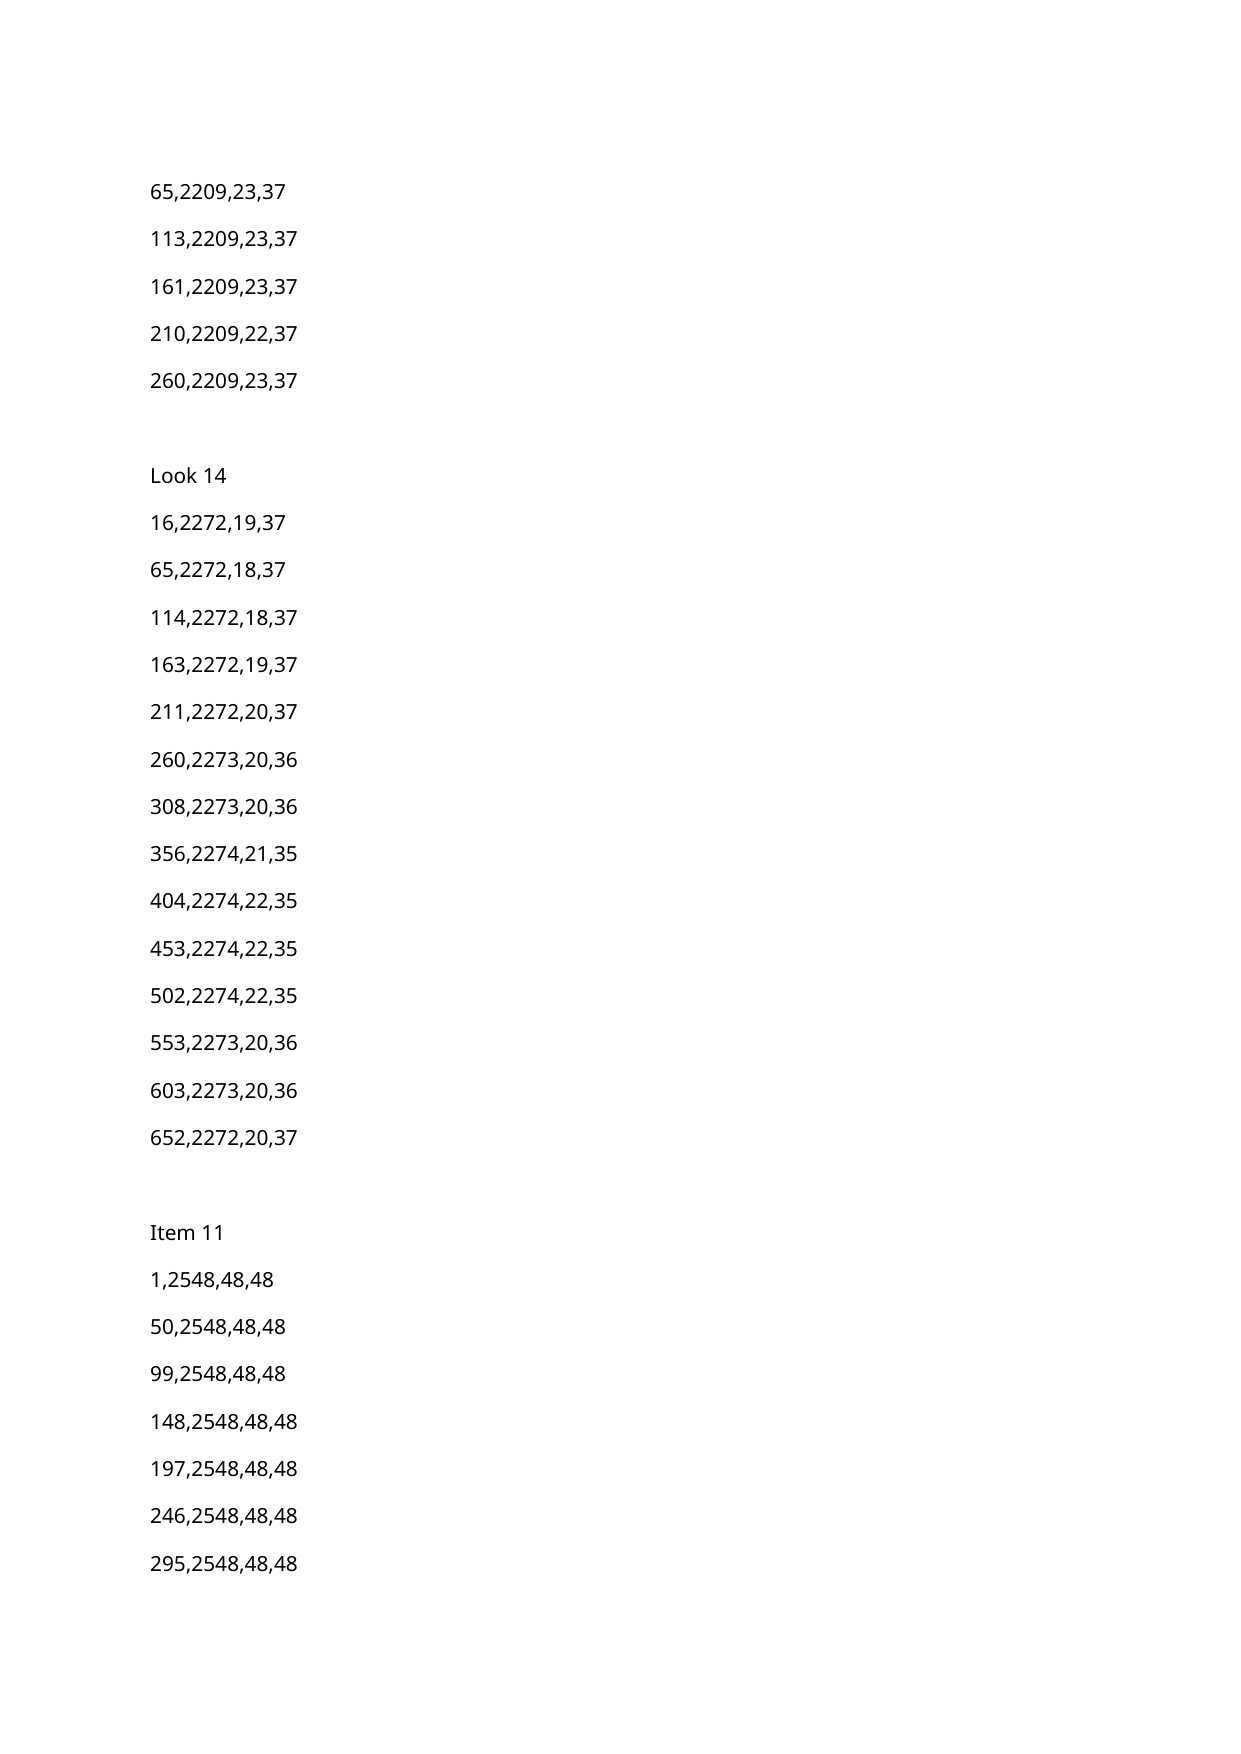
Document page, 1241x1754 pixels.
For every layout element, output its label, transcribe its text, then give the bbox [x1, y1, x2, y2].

text 50,2548,48,48 [150, 1312, 1090, 1341]
text 163,2272,19,37 [150, 650, 1090, 678]
text 65,2272,18,37 [150, 556, 1090, 584]
text 652,2272,20,37 [150, 1123, 1090, 1151]
text 404,2274,22,35 [150, 887, 1090, 915]
text 211,2272,20,37 [150, 697, 1090, 726]
text 210,2209,22,37 [150, 319, 1090, 347]
text 453,2274,22,35 [150, 934, 1090, 962]
text 148,2548,48,48 [150, 1407, 1090, 1435]
text 1,2548,48,48 [150, 1265, 1090, 1293]
text 502,2274,22,35 [150, 981, 1090, 1009]
text Look 14 [150, 461, 1090, 489]
text 113,2209,23,37 [150, 224, 1090, 253]
text Item 11 [150, 1218, 1090, 1246]
text 260,2273,20,36 [150, 745, 1090, 773]
text 114,2272,18,37 [150, 603, 1090, 631]
text 246,2548,48,48 [150, 1501, 1090, 1530]
text 65,2209,23,37 [150, 177, 1090, 206]
text 356,2274,21,35 [150, 839, 1090, 868]
text 553,2273,20,36 [150, 1028, 1090, 1057]
text 260,2209,23,37 [150, 366, 1090, 395]
text 161,2209,23,37 [150, 272, 1090, 300]
text 99,2548,48,48 [150, 1359, 1090, 1388]
text 16,2272,19,37 [150, 508, 1090, 537]
text 197,2548,48,48 [150, 1454, 1090, 1482]
text 603,2273,20,36 [150, 1076, 1090, 1104]
text 308,2273,20,36 [150, 792, 1090, 820]
text 295,2548,48,48 [150, 1549, 1090, 1577]
